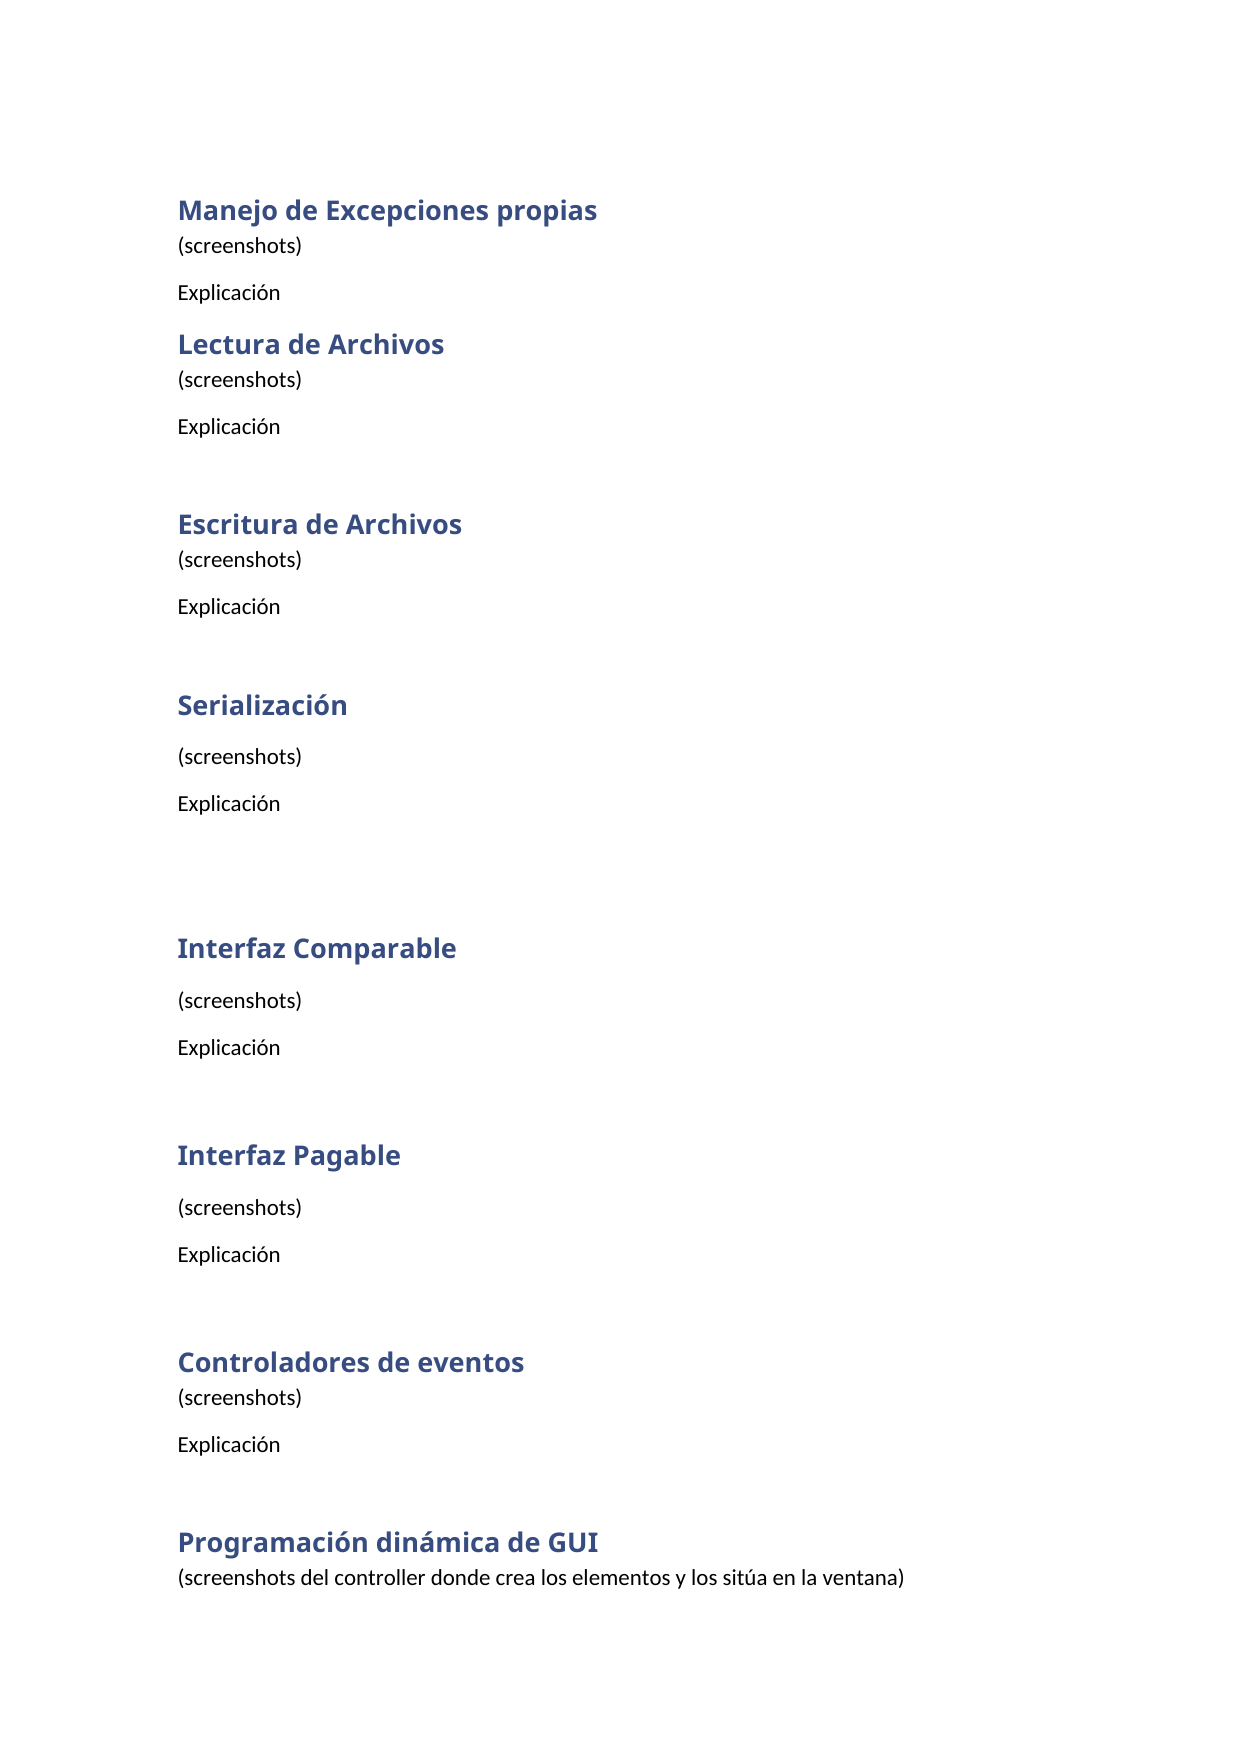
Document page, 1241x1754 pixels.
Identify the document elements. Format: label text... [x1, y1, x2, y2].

text (screenshots del controller donde crea los elementos y los sitúa en la ventana) [177, 1563, 1063, 1591]
text (screenshots) [177, 1383, 1063, 1411]
text Explicación [177, 789, 1063, 817]
text (screenshots) [177, 1193, 1063, 1221]
text Interfaz Comparable [177, 930, 1063, 967]
subtitle Lectura de Archivos [177, 325, 1063, 362]
text Explicación [177, 1430, 1063, 1458]
text Explicación [177, 1033, 1063, 1061]
text (screenshots) [177, 742, 1063, 770]
text Serialización [177, 686, 1063, 723]
text Explicación [177, 1240, 1063, 1268]
text (screenshots) [177, 545, 1063, 573]
text (screenshots) [177, 986, 1063, 1014]
subtitle Manejo de Excepciones propias [177, 192, 1063, 228]
subtitle Programación dinámica de GUI [177, 1524, 1063, 1561]
subtitle Controladores de eventos [177, 1343, 1063, 1380]
subtitle Escritura de Archivos [177, 506, 1063, 542]
text Explicación [177, 412, 1063, 440]
text Interfaz Pagable [177, 1137, 1063, 1173]
text (screenshots) [177, 231, 1063, 259]
text Explicación [177, 592, 1063, 620]
text Explicación [177, 278, 1063, 306]
text (screenshots) [177, 365, 1063, 393]
